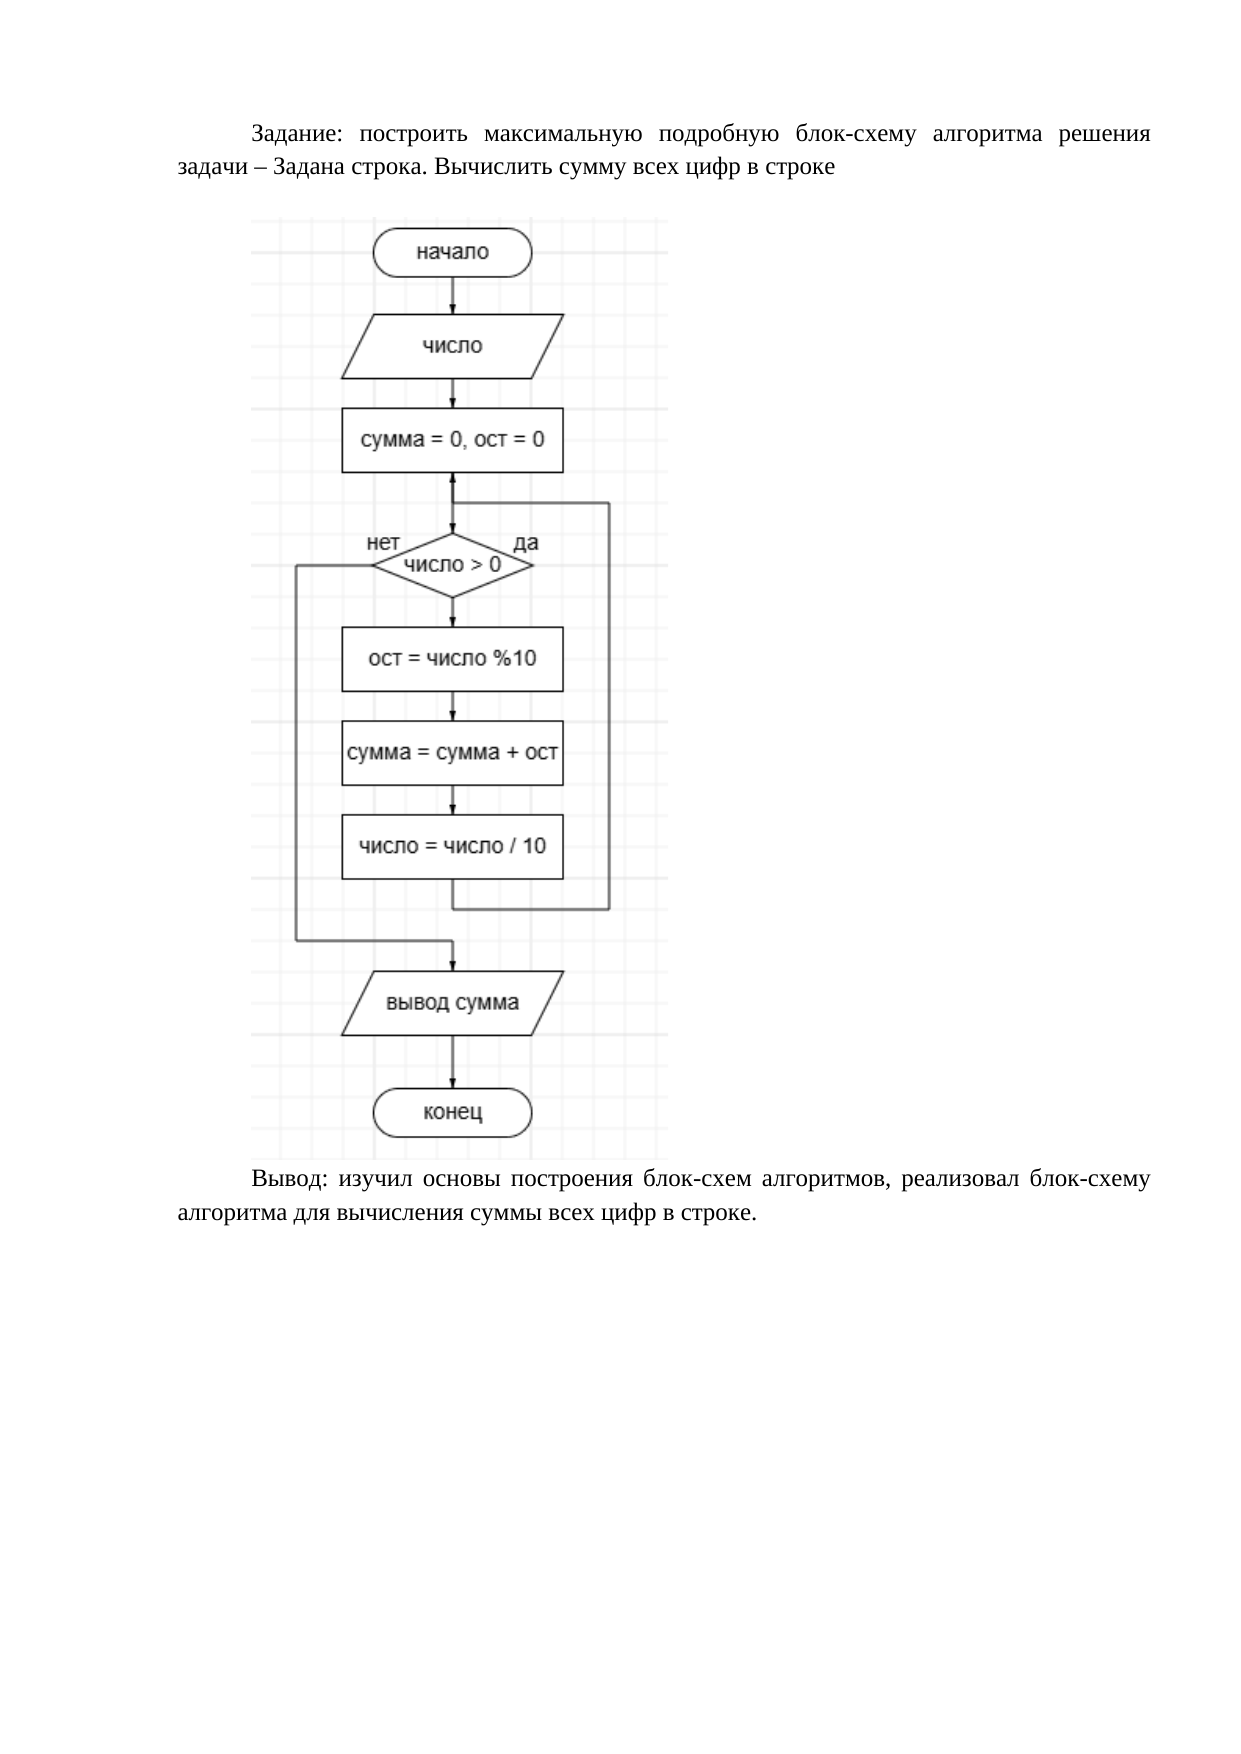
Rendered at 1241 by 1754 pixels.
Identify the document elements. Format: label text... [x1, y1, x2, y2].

picture [251, 217, 669, 1160]
text Задание: построить максимальную подробную блок-схему алгоритма решения задачи – Задана строка. Вычислить сумму всех цифр в строке [177, 118, 1152, 180]
text Вывод: изучил основы построения блок-схем алгоритмов, реализовал блок-схему алгоритма для вычисления суммы всех цифр в строке. [177, 1163, 1152, 1225]
